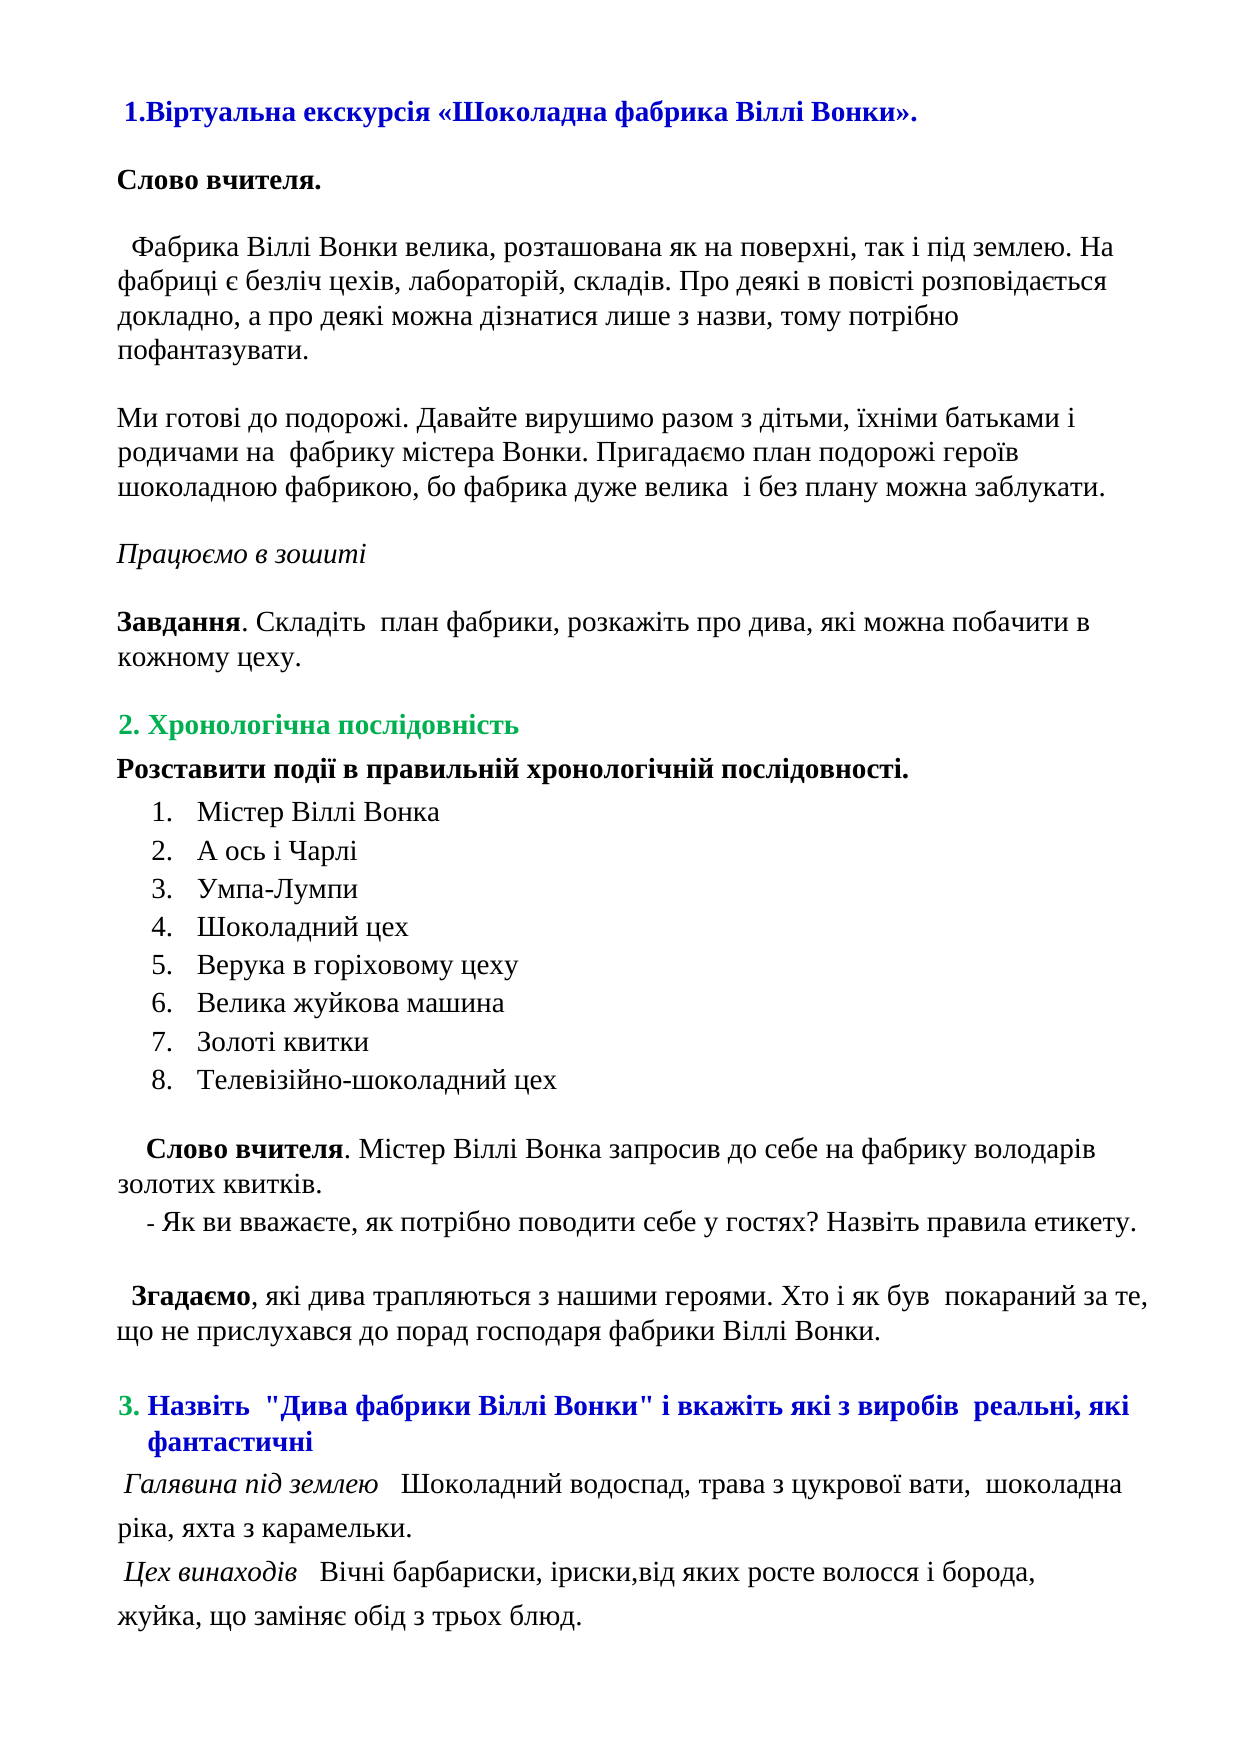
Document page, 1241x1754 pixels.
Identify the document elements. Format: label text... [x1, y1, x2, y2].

text Завдання. Складіть план фабрики, розкажіть про дива, які можна побачити в кожному цеху. [116, 604, 1152, 672]
list А ось і Чарлі [151, 833, 1152, 866]
list Верука в горіховому цеху [151, 947, 1152, 981]
list Велика жуйкова машина [151, 986, 1152, 1019]
text Галявина під землею Шоколадний водоспад, трава з цукрової вати, шоколадна ріка, яхта з карамельки. [116, 1467, 1152, 1544]
text Ми готові до подорожі. Давайте вирушимо разом з дітьми, їхніми батьками і родичами на фабрику містера Вонки. Пригадаємо план подорожі героїв шоколадною фабрикою, бо фабрика дуже велика і без плану можна заблукати. [116, 400, 1152, 502]
text Слово вчителя. Містер Віллі Вонка запросив до себе на фабрику володарів золотих квитків. [116, 1132, 1152, 1200]
list Шоколадний цех [151, 909, 1152, 943]
text 1.Віртуальна екскурсія «Шоколадна фабрика Віллі Вонки». [116, 94, 1152, 128]
list Містер Віллі Вонка [151, 794, 1152, 828]
text Згадаємо, які дива трапляються з нашими героями. Хто і як був покараний за те, що не прислухався до порад господаря фабрики Віллі Вонки. [116, 1278, 1152, 1346]
text Розставити події в правильній хронологічній послідовності. [116, 751, 1152, 785]
list Умпа-Лумпи [151, 871, 1152, 904]
text - Як ви вважаєте, як потрібно поводити себе у гостях? Назвіть правила етикету. [146, 1204, 1152, 1238]
list Телевізійно-шоколадний цех [151, 1062, 1152, 1096]
list Назвіть "Дива фабрики Віллі Вонки" і вкажіть які з виробів реальні, які фантастичні [118, 1388, 1152, 1457]
text Фабрика Віллі Вонки велика, розташована як на поверхні, так і під землею. На фабриці є безліч цехів, лабораторій, складів. Про деякі в повісті розповідається докладно, а про деякі можна дізнатися лише з назви, тому потрібно пофантазувати. [116, 229, 1152, 366]
list Золоті квитки [151, 1024, 1152, 1057]
text Працюємо в зошиті [116, 536, 1152, 569]
list Хронологічна послідовність [118, 707, 1152, 740]
text Слово вчителя. [116, 162, 1152, 195]
text Цех винаходів Вічні барбариски, іриски,від яких росте волосся і борода, жуйка, що заміняє обід з трьох блюд. [116, 1554, 1038, 1631]
